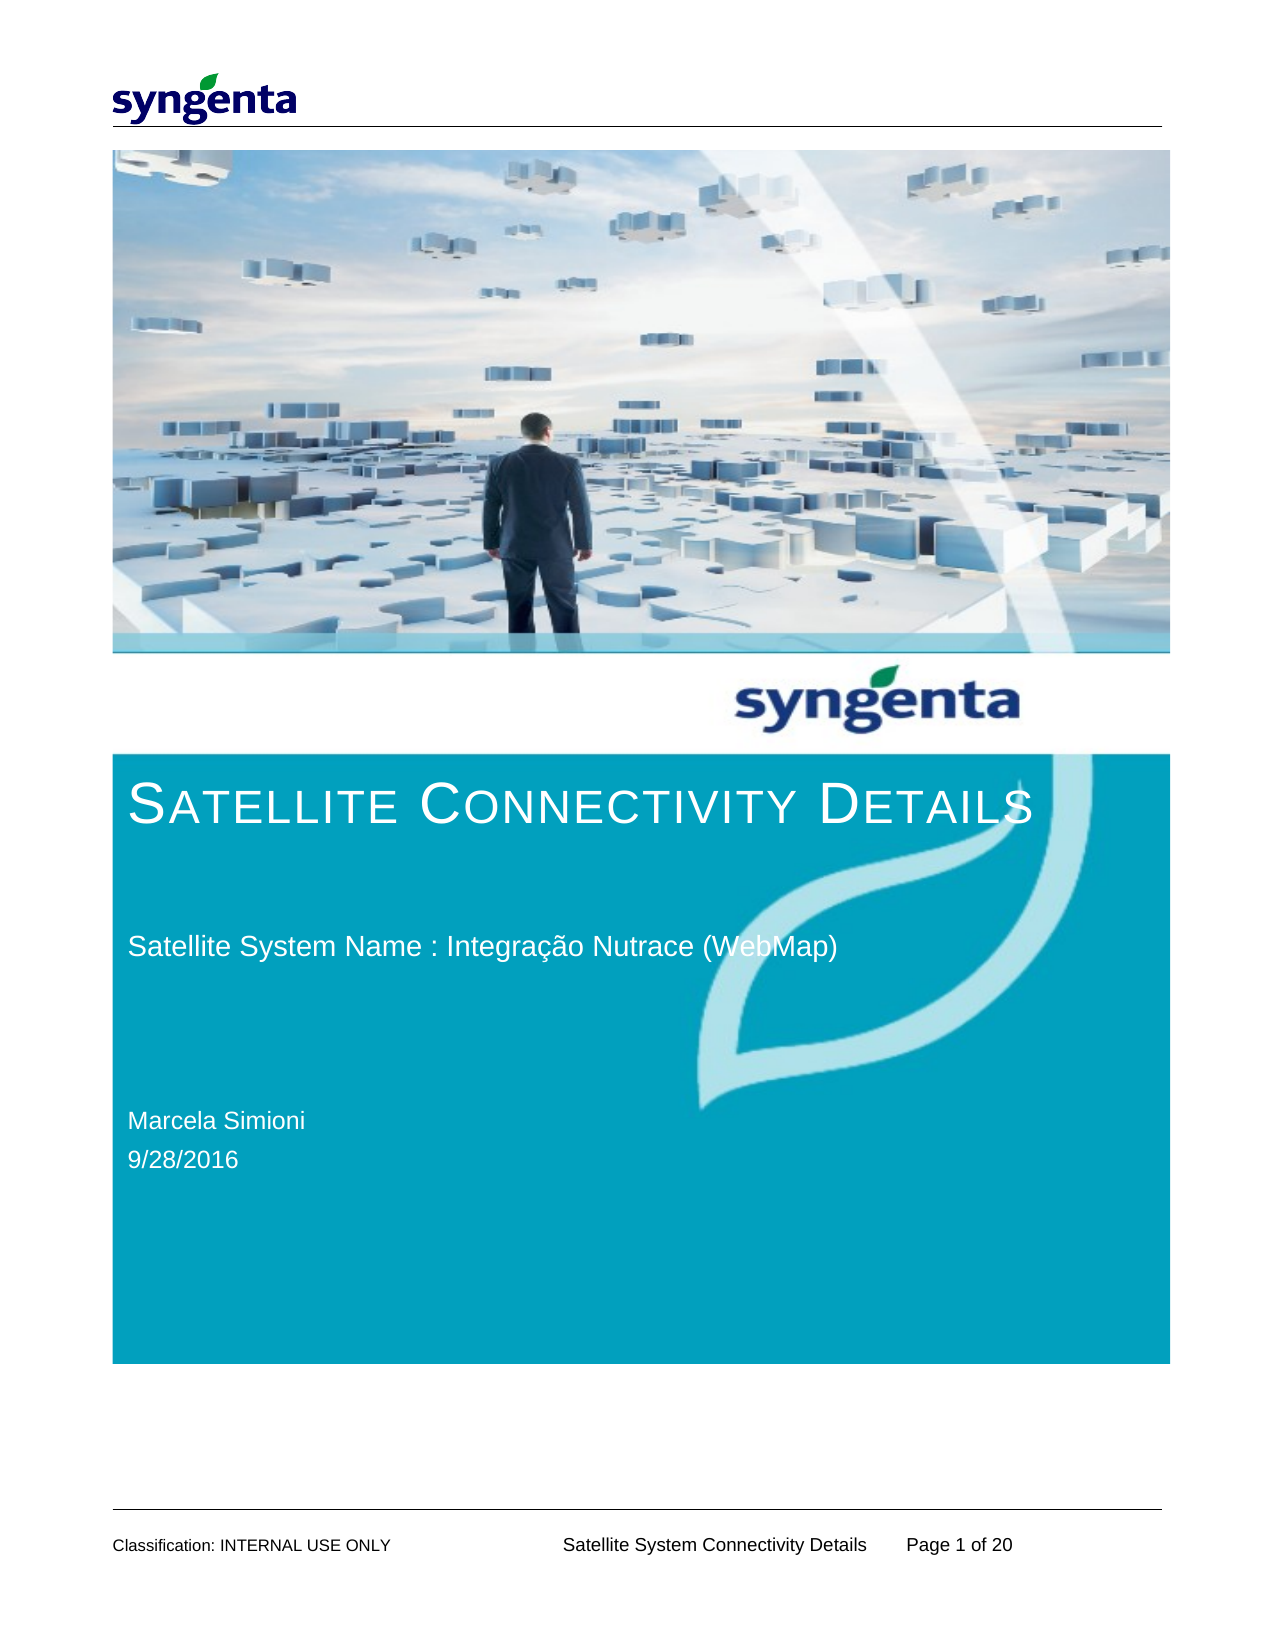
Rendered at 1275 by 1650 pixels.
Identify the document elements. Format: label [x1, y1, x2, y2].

picture [112, 73, 296, 125]
picture [112, 150, 1171, 1364]
